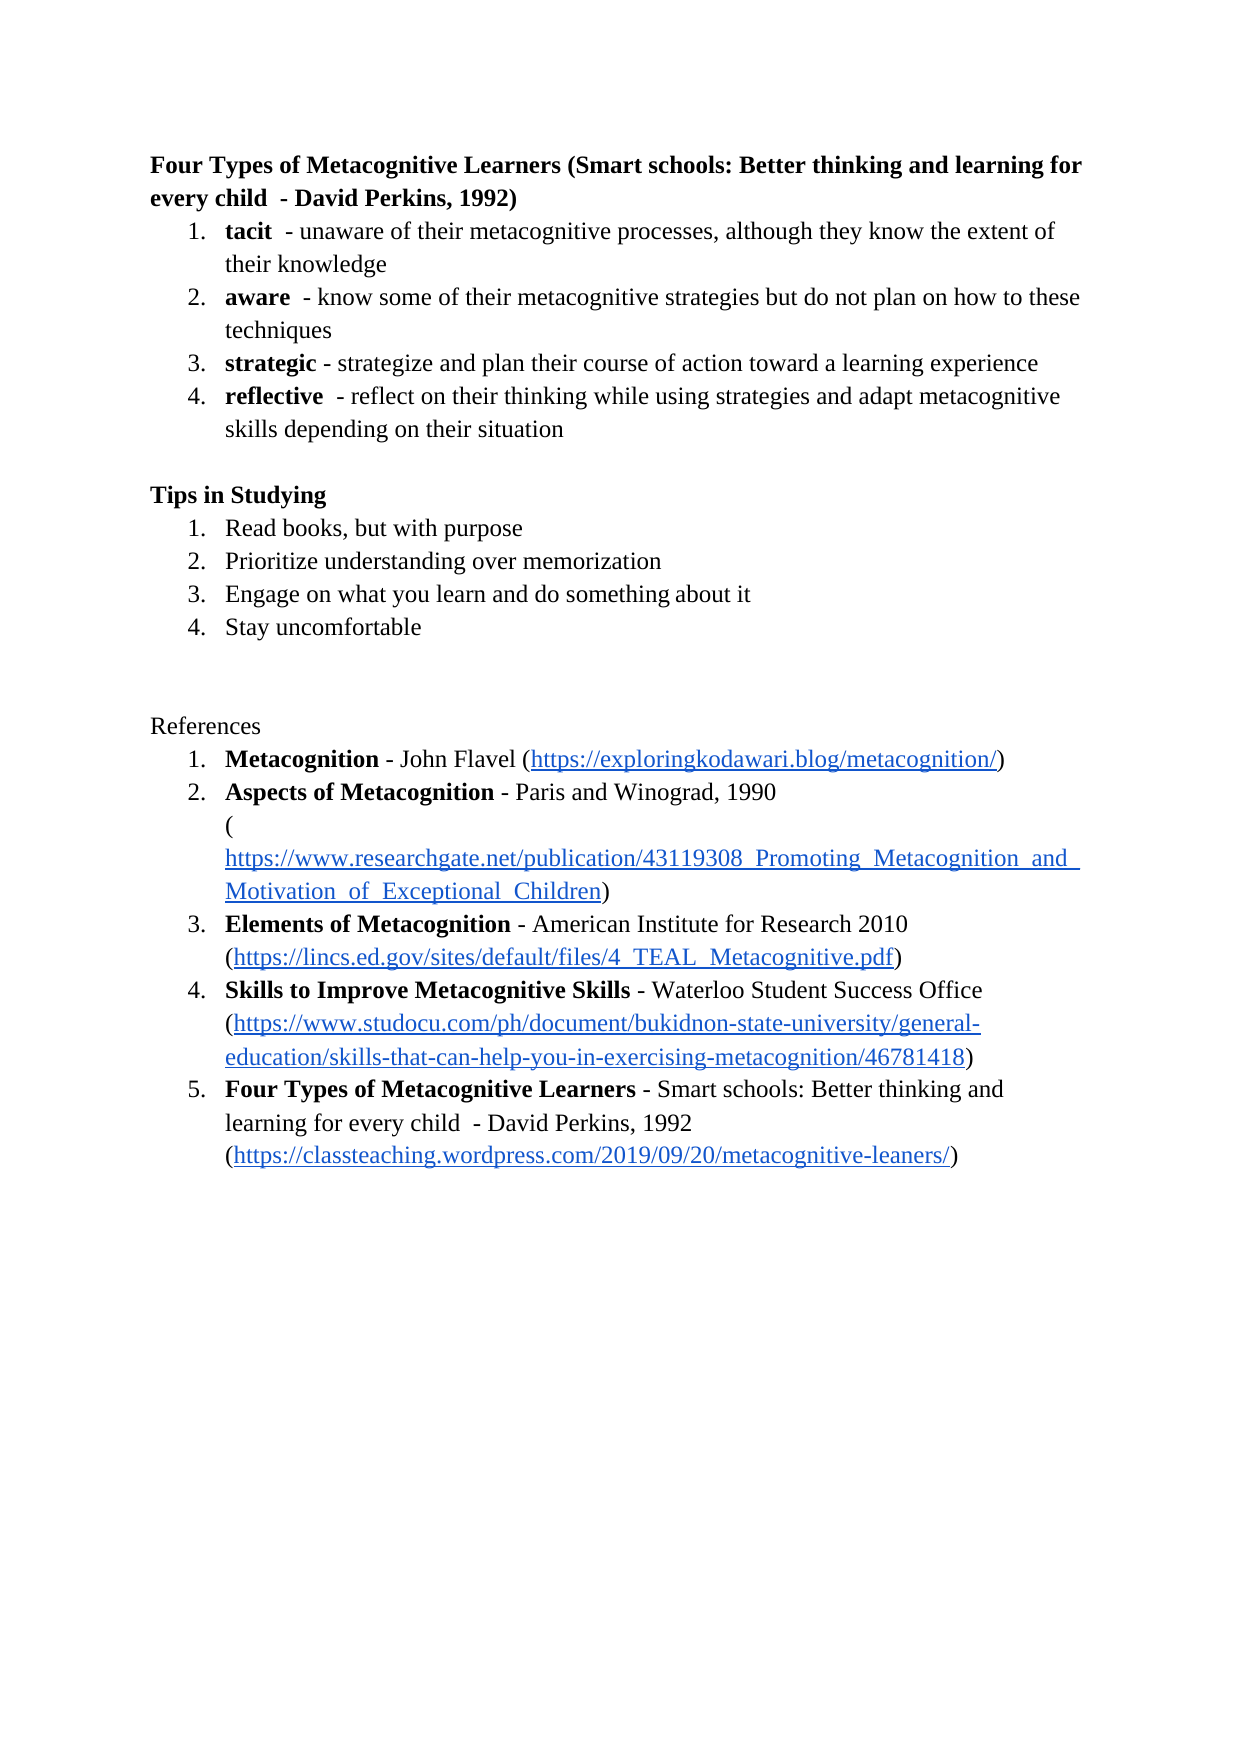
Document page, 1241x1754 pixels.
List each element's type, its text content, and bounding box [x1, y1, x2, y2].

list Engage on what you learn and do something about it [187, 579, 1090, 608]
list strategic - strategize and plan their course of action toward a learning experience [187, 348, 1090, 377]
list Prioritize understanding over memorization [187, 546, 1090, 575]
list Skills to Improve Metacognitive Skills - Waterloo Student Success Office (https://www.studocu.com/ph/document/bukidnon-state-university/general-education/skills-that-can-help-you-in-exercising-metacognition/46781418) [187, 976, 1090, 1070]
text Four Types of Metacognitive Learners (Smart schools: Better thinking and learning for every child - David Perkins, 1992) [150, 150, 1090, 212]
list Aspects of Metacognition - Paris and Winograd, 1990 (https://www.researchgate.net/publication/43119308_Promoting_Metacognition_and_Motivation_of_Exceptional_Children) [187, 777, 1090, 905]
list Stay uncomfortable [187, 612, 1090, 641]
list Read books, but with purpose [187, 513, 1090, 542]
list aware - know some of their metacognitive strategies but do not plan on how to these techniques [187, 282, 1090, 344]
list reflective - reflect on their thinking while using strategies and adapt metacognitive skills depending on their situation [187, 381, 1090, 443]
text Tips in Studying [150, 480, 1090, 509]
text References [150, 711, 1090, 740]
list Four Types of Metacognitive Learners - Smart schools: Better thinking and learning for every child - David Perkins, 1992 (https://classteaching.wordpress.com/2019/09/20/metacognitive-leaners/) [187, 1074, 1090, 1169]
list Metacognition - John Flavel (https://exploringkodawari.blog/metacognition/) [187, 744, 1090, 773]
list Elements of Metacognition - American Institute for Research 2010 (https://lincs.ed.gov/sites/default/files/4_TEAL_Metacognitive.pdf) [187, 909, 1090, 971]
list tacit - unaware of their metacognitive processes, although they know the extent of their knowledge [187, 216, 1090, 278]
